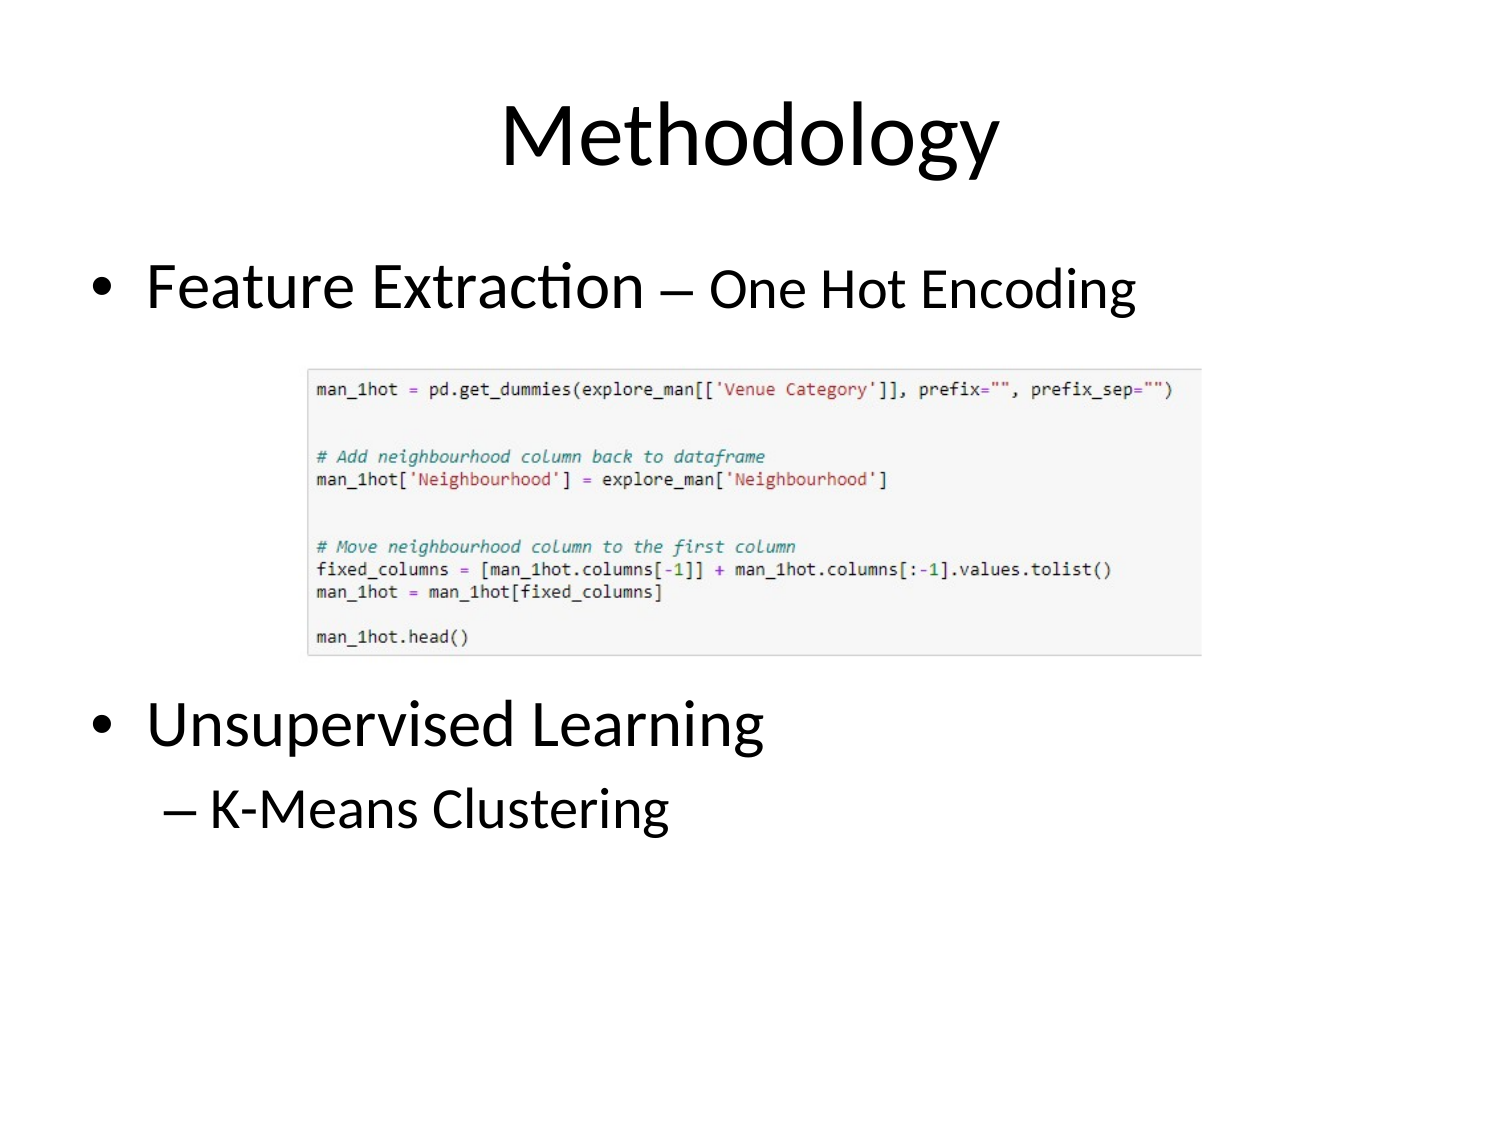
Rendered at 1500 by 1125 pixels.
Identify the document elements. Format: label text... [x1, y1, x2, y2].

picture [298, 346, 1202, 680]
list Feature Extraction – One Hot Encoding [90, 243, 1410, 325]
list K-Means Clustering [163, 771, 1410, 843]
list Unsupervised Learning [90, 682, 1410, 763]
text Methodology [79, 76, 1001, 188]
